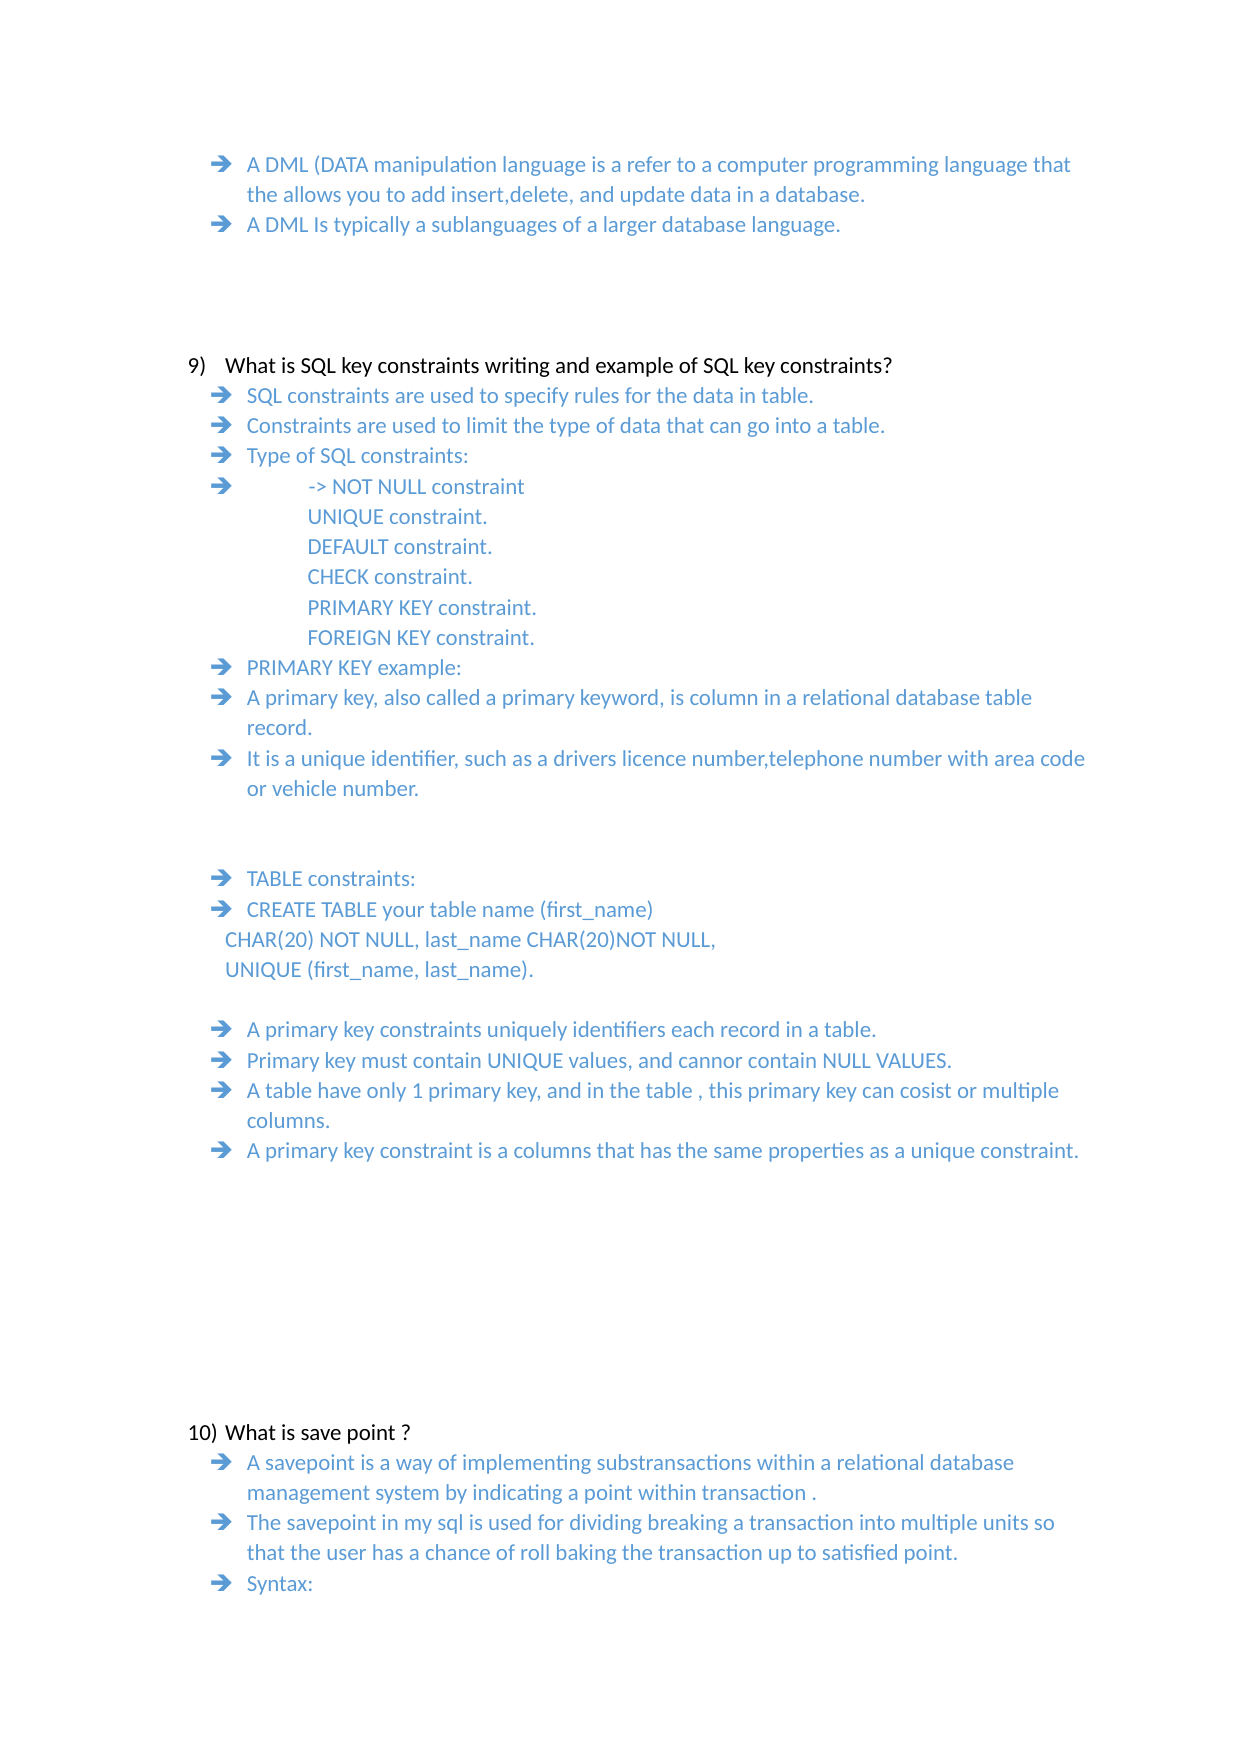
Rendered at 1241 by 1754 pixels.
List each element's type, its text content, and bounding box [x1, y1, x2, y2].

list It is a unique identifier, such as a drivers licence number,telephone number with area code or vehicle number. [209, 744, 1090, 802]
list Syntax: [209, 1569, 1090, 1597]
list A primary key, also called a primary keyword, is column in a relational database table record. [209, 683, 1090, 742]
list A primary key constraint is a columns that has the same properties as a unique constraint. [209, 1136, 1090, 1164]
list A savepoint is a way of implementing substransactions within a relational database management system by indicating a point within transaction . [209, 1448, 1090, 1506]
list CREATE TABLE your table name (first_name) [209, 895, 1090, 923]
list UNIQUE constraint. [225, 502, 1090, 530]
list FOREIGN KEY constraint. [225, 623, 1090, 651]
list A primary key constraints uniquely identifiers each record in a table. [209, 1016, 1090, 1044]
list A DML (DATA manipulation language is a refer to a computer programming language that the allows you to add insert,delete, and update data in a database. [209, 150, 1090, 208]
list What is save point ? [187, 1418, 1090, 1446]
list UNIQUE (first_name, last_name). [225, 955, 1090, 983]
list SQL constraints are used to specify rules for the data in table. [209, 381, 1090, 409]
list A table have only 1 primary key, and in the table , this primary key can cosist or multiple columns. [209, 1076, 1090, 1134]
list A DML Is typically a sublanguages of a larger database language. [209, 210, 1090, 238]
list PRIMARY KEY constraint. [225, 593, 1090, 621]
list CHECK constraint. [225, 562, 1090, 591]
list What is SQL key constraints writing and example of SQL key constraints? [187, 351, 1090, 379]
list CHAR(20) NOT NULL, last_name CHAR(20)NOT NULL, [225, 925, 1090, 953]
list The savepoint in my sql is used for dividing breaking a transaction into multiple units so that the user has a chance of roll baking the transaction up to satisfied point. [209, 1508, 1090, 1567]
list Constraints are used to limit the type of data that can go into a table. [209, 411, 1090, 439]
list DEFAULT constraint. [225, 532, 1090, 560]
list Type of SQL constraints: [209, 442, 1090, 470]
list TABLE constraints: [209, 864, 1090, 893]
list -> NOT NULL constraint [209, 472, 1090, 500]
list Primary key must contain UNIQUE values, and cannor contain NULL VALUES. [209, 1046, 1090, 1074]
list PRIMARY KEY example: [209, 653, 1090, 681]
